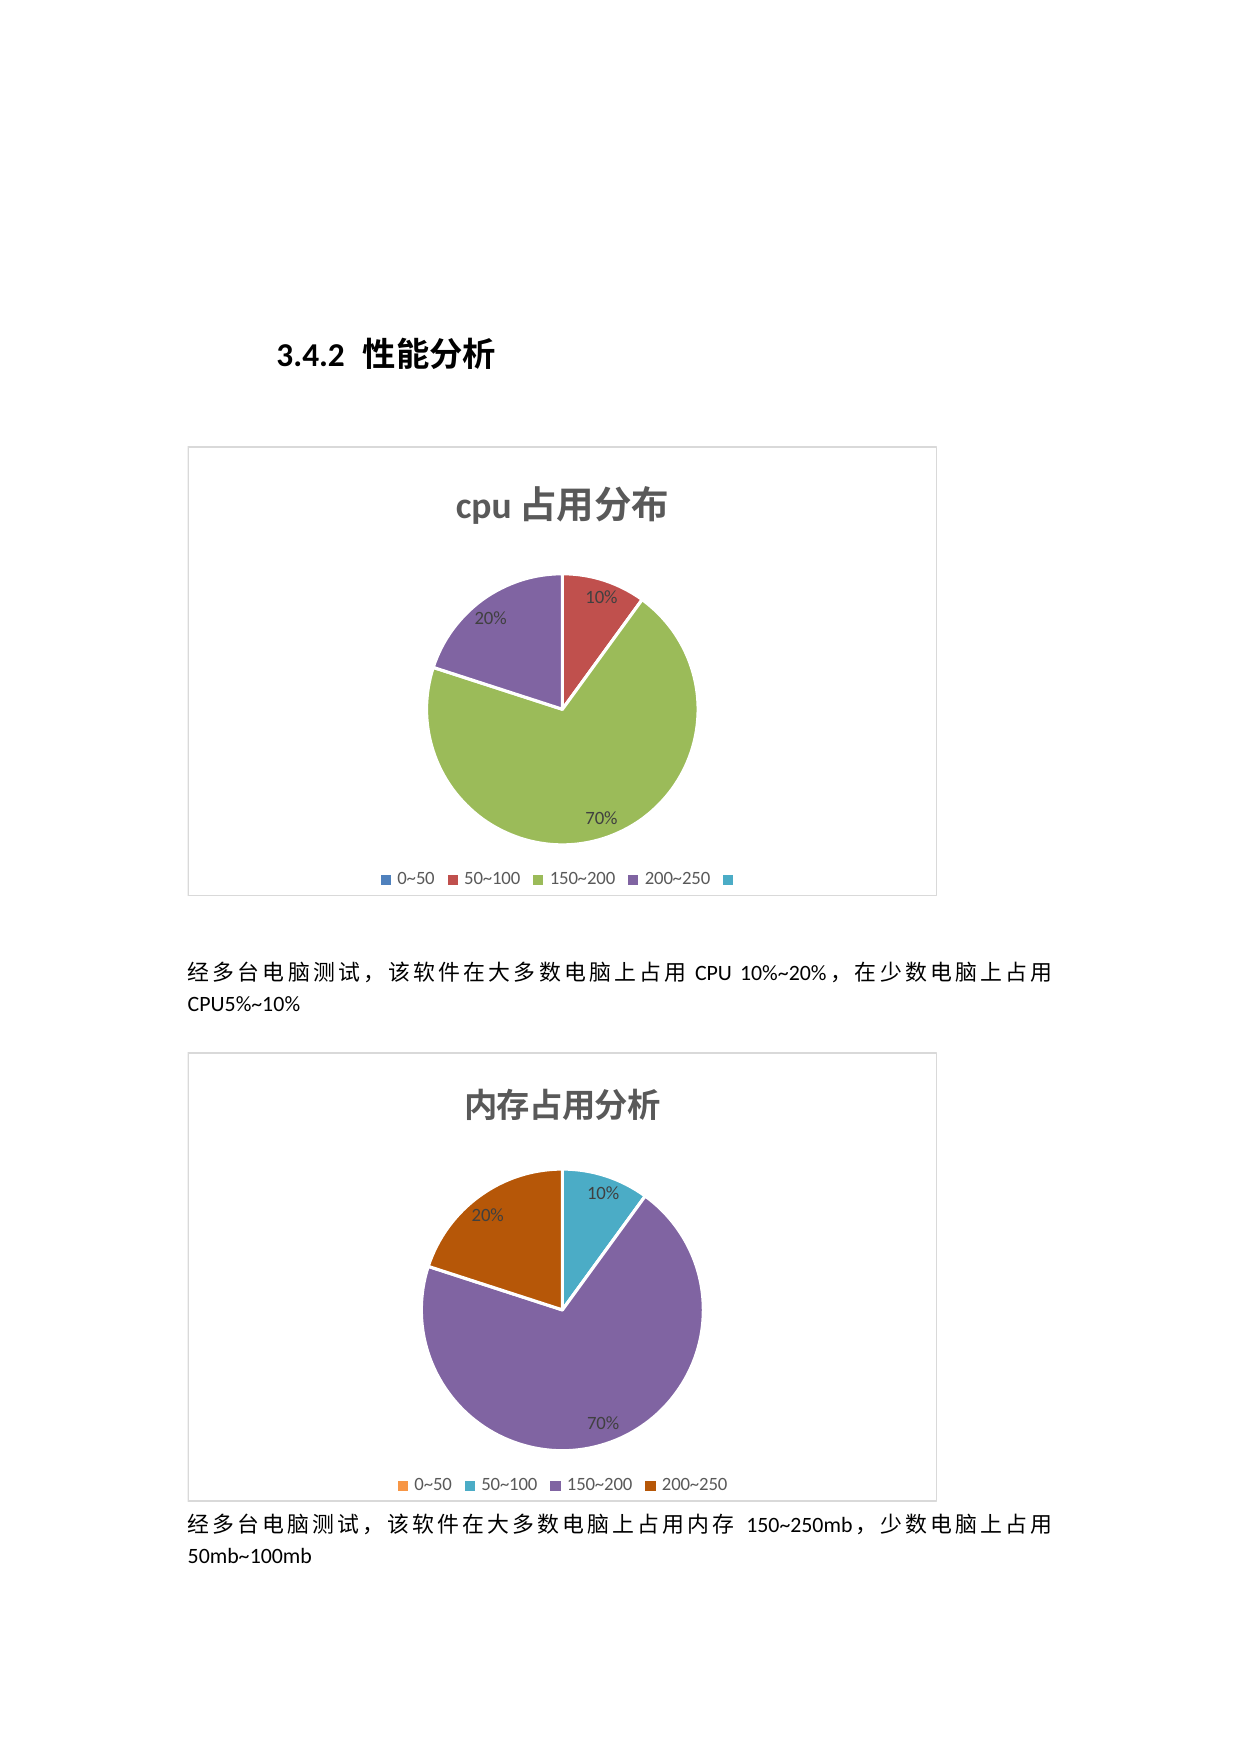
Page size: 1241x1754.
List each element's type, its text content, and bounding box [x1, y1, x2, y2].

text 经多台电脑测试，该软件在大多数电脑上占用CPU 10%~20%，在少数电脑上占用CPU5%~10% [187, 954, 1053, 1019]
text 经多台电脑测试，该软件在大多数电脑上占用内存 150~250mb，少数电脑上占用50mb~100mb [187, 1507, 1053, 1572]
subtitle 性能分析 [276, 319, 1053, 384]
